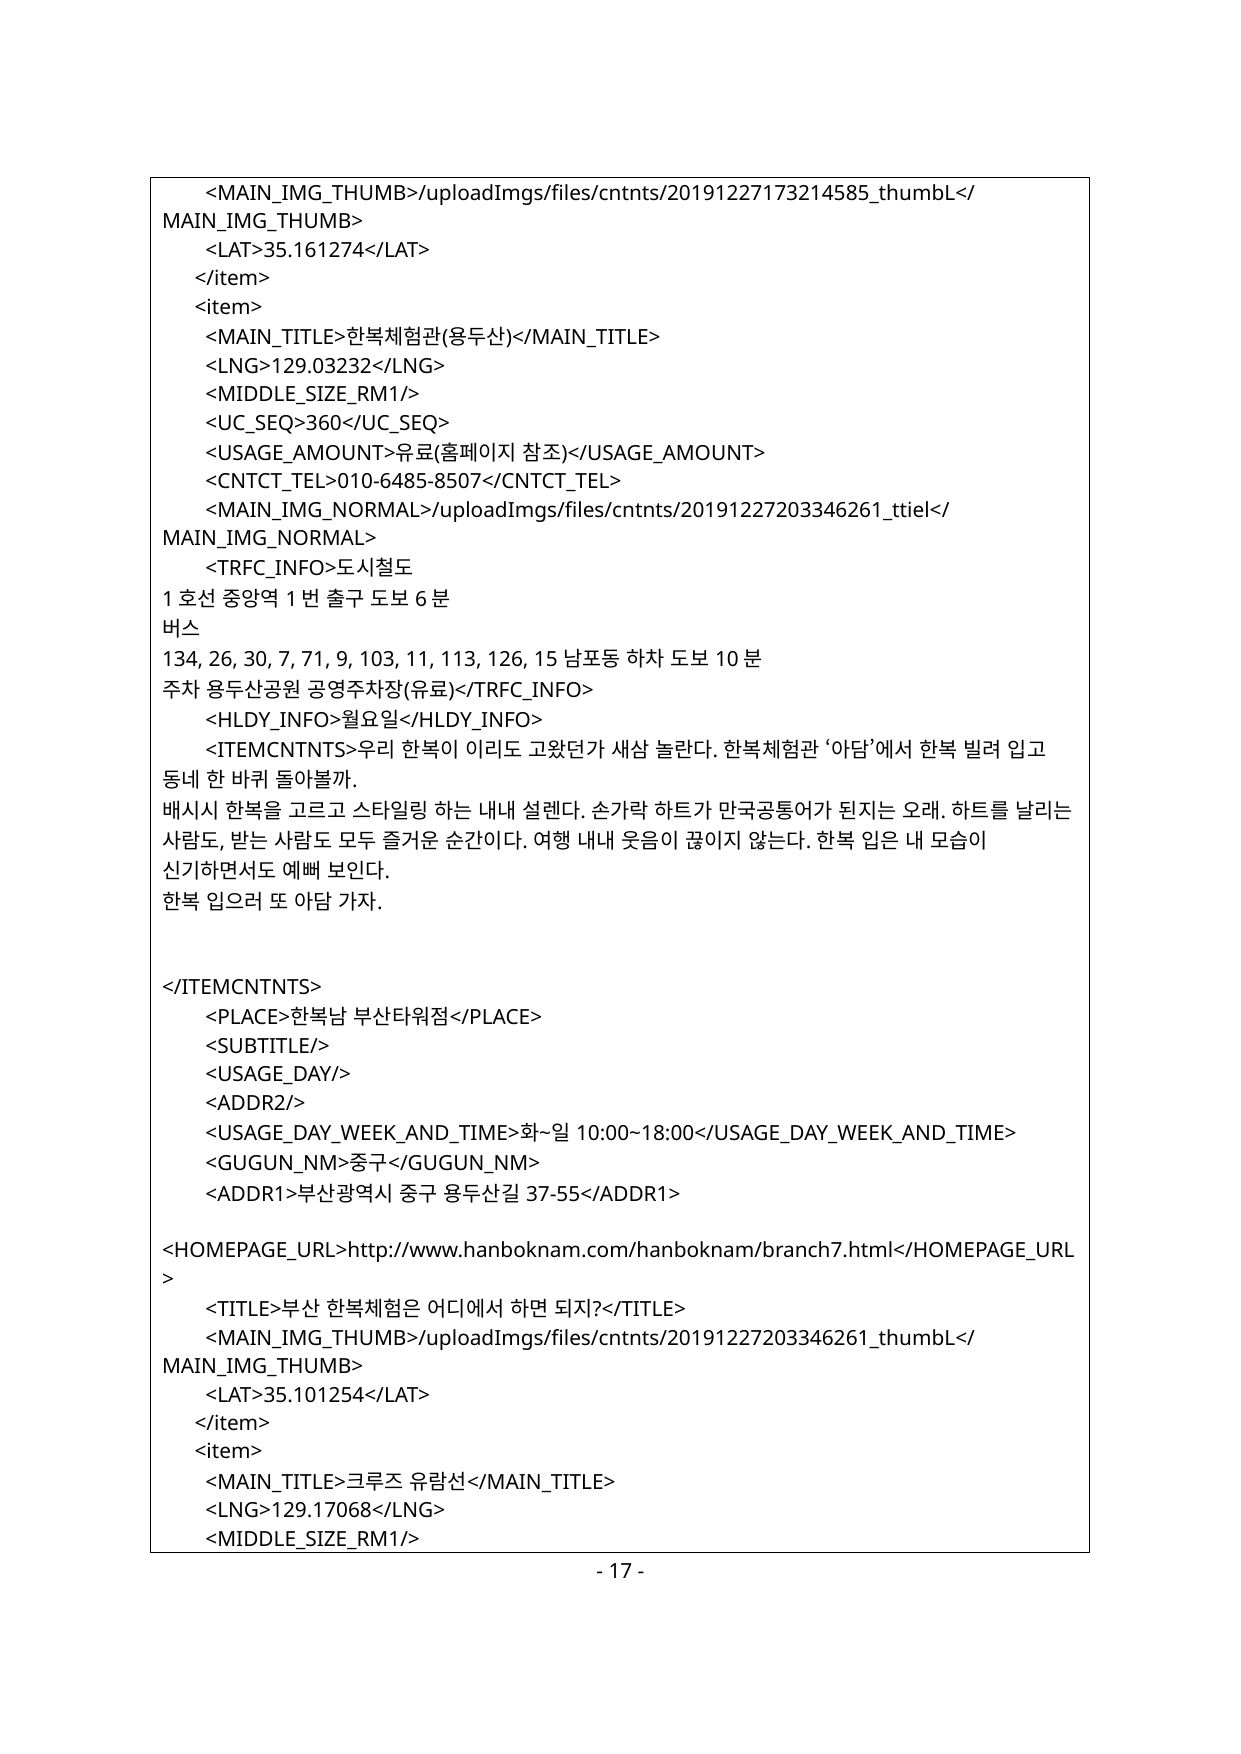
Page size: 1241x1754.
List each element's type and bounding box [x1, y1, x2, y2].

table_cell [151, 178, 1089, 1552]
